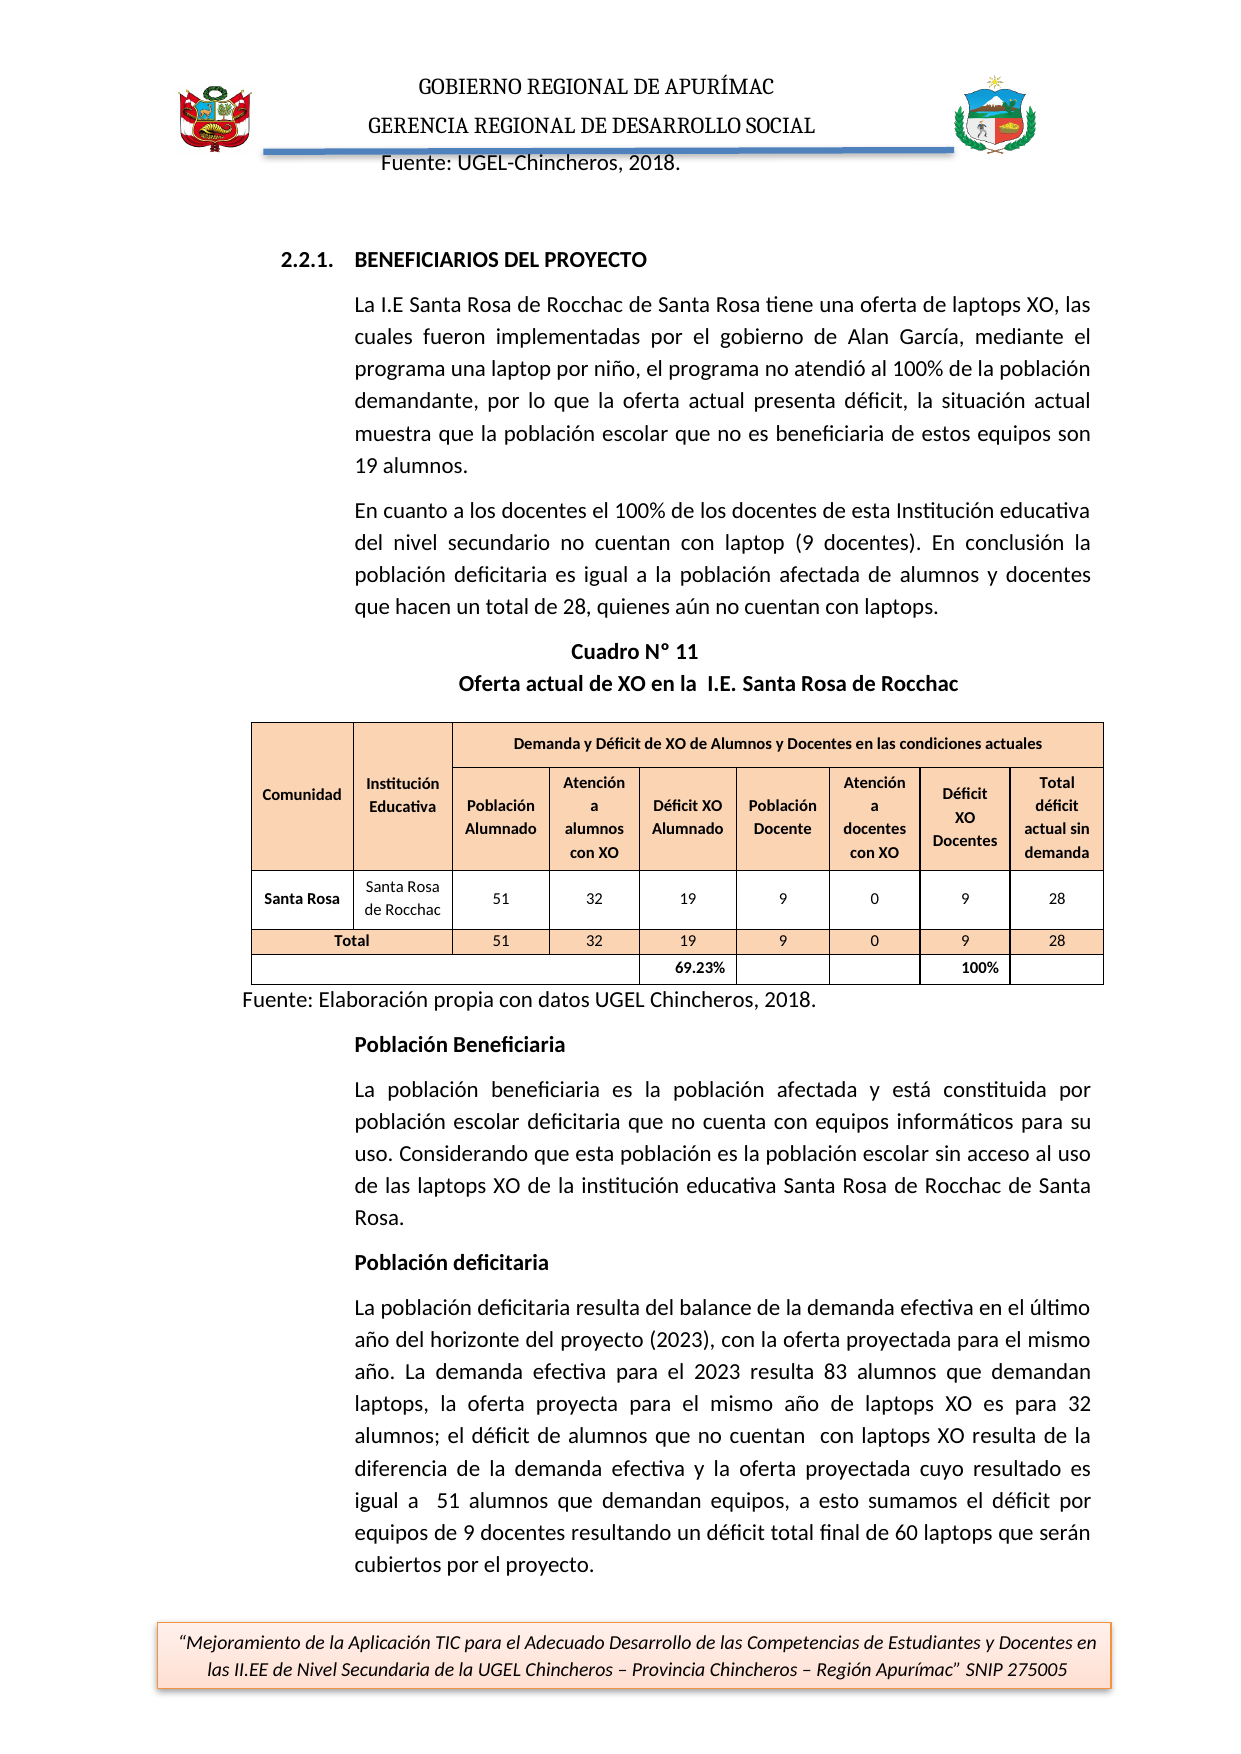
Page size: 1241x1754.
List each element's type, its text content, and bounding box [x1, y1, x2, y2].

table_cell 19 [640, 871, 736, 929]
table_cell 32 [550, 871, 639, 929]
table_cell [737, 955, 829, 984]
table_cell Población Alumnado [453, 768, 549, 870]
table_cell 0 [830, 930, 919, 954]
table_cell 0 [830, 871, 919, 929]
text Cuadro Nº 11 [177, 637, 1092, 665]
picture [174, 84, 255, 154]
text La población deficitaria resulta del balance de la demanda efectiva en el último año del horizonte del proyecto (2023), con la oferta proyectada para el mismo año. La demanda efectiva para el 2023 resulta 83 alumnos que demandan laptops, la oferta proyecta para el mismo año de laptops XO es para 32 alumnos; el déficit de alumnos que no cuentan con laptops XO resulta de la diferencia de la demanda efectiva y la oferta proyectada cuyo resultado es igual a 51 alumnos que demandan equipos, a esto sumamos el déficit por equipos de 9 docentes resultando un déficit total final de 60 laptops que serán cubiertos por el proyecto. [354, 1293, 1092, 1578]
table_header Demanda y Déficit de XO de Alumnos y Docentes en las condiciones actuales [453, 723, 1103, 767]
table_cell Santa Rosa [252, 871, 353, 929]
table_cell 28 [1011, 930, 1103, 954]
table_cell [1011, 955, 1103, 984]
text Población Beneficiaria [354, 1030, 1092, 1058]
text En cuanto a los docentes el 100% de los docentes de esta Institución educativa del nivel secundario no cuentan con laptop (9 docentes). En conclusión la población deficitaria es igual a la población afectada de alumnos y docentes que hacen un total de 28, quienes aún no cuentan con laptops. [354, 496, 1092, 620]
table_cell [252, 955, 639, 984]
table_cell Total déficit actual sin demanda [1011, 768, 1103, 870]
text Población deficitaria [354, 1248, 1092, 1276]
picture [954, 74, 1036, 148]
list BENEFICIARIOS DEL PROYECTO [281, 245, 1092, 273]
table_cell Déficit XO Docentes [921, 768, 1009, 870]
table_header Comunidad [252, 723, 353, 870]
table_cell Santa Rosa de Rocchac [354, 871, 452, 929]
table_cell Total [252, 930, 452, 954]
table_cell Población Docente [737, 768, 829, 870]
table_cell 32 [550, 930, 639, 954]
table_cell 9 [921, 930, 1009, 954]
text La I.E Santa Rosa de Rocchac de Santa Rosa tiene una oferta de laptops XO, las cuales fueron implementadas por el gobierno de Alan García, mediante el programa una laptop por niño, el programa no atendió al 100% de la población demandante, por lo que la oferta actual presenta déficit, la situación actual muestra que la población escolar que no es beneficiaria de estos equipos son 19 alumnos. [354, 290, 1092, 479]
table_cell Atención a alumnos con XO [550, 768, 639, 870]
table_cell 28 [1011, 871, 1103, 929]
table_cell 9 [737, 871, 829, 929]
table_cell 9 [737, 930, 829, 954]
text Oferta actual de XO en la I.E. Santa Rosa de Rocchac [281, 669, 1092, 697]
table_cell 100% [921, 955, 1009, 984]
text Fuente: UGEL-Chincheros, 2018. [251, 148, 1092, 176]
table_header Institución Educativa [354, 723, 452, 870]
table_cell 9 [921, 871, 1009, 929]
table_cell 19 [640, 930, 736, 954]
table_cell 51 [453, 871, 549, 929]
table_cell Atención a docentes con XO [830, 768, 919, 870]
table_cell [830, 955, 919, 984]
table_cell Déficit XO Alumnado [640, 768, 736, 870]
text Fuente: Elaboración propia con datos UGEL Chincheros, 2018. [222, 985, 1092, 1013]
table_cell 51 [453, 930, 549, 954]
text La población beneficiaria es la población afectada y está constituida por población escolar deficitaria que no cuenta con equipos informáticos para su uso. Considerando que esta población es la población escolar sin acceso al uso de las laptops XO de la institución educativa Santa Rosa de Rocchac de Santa Rosa. [354, 1075, 1092, 1232]
table_cell 69.23% [640, 955, 736, 984]
